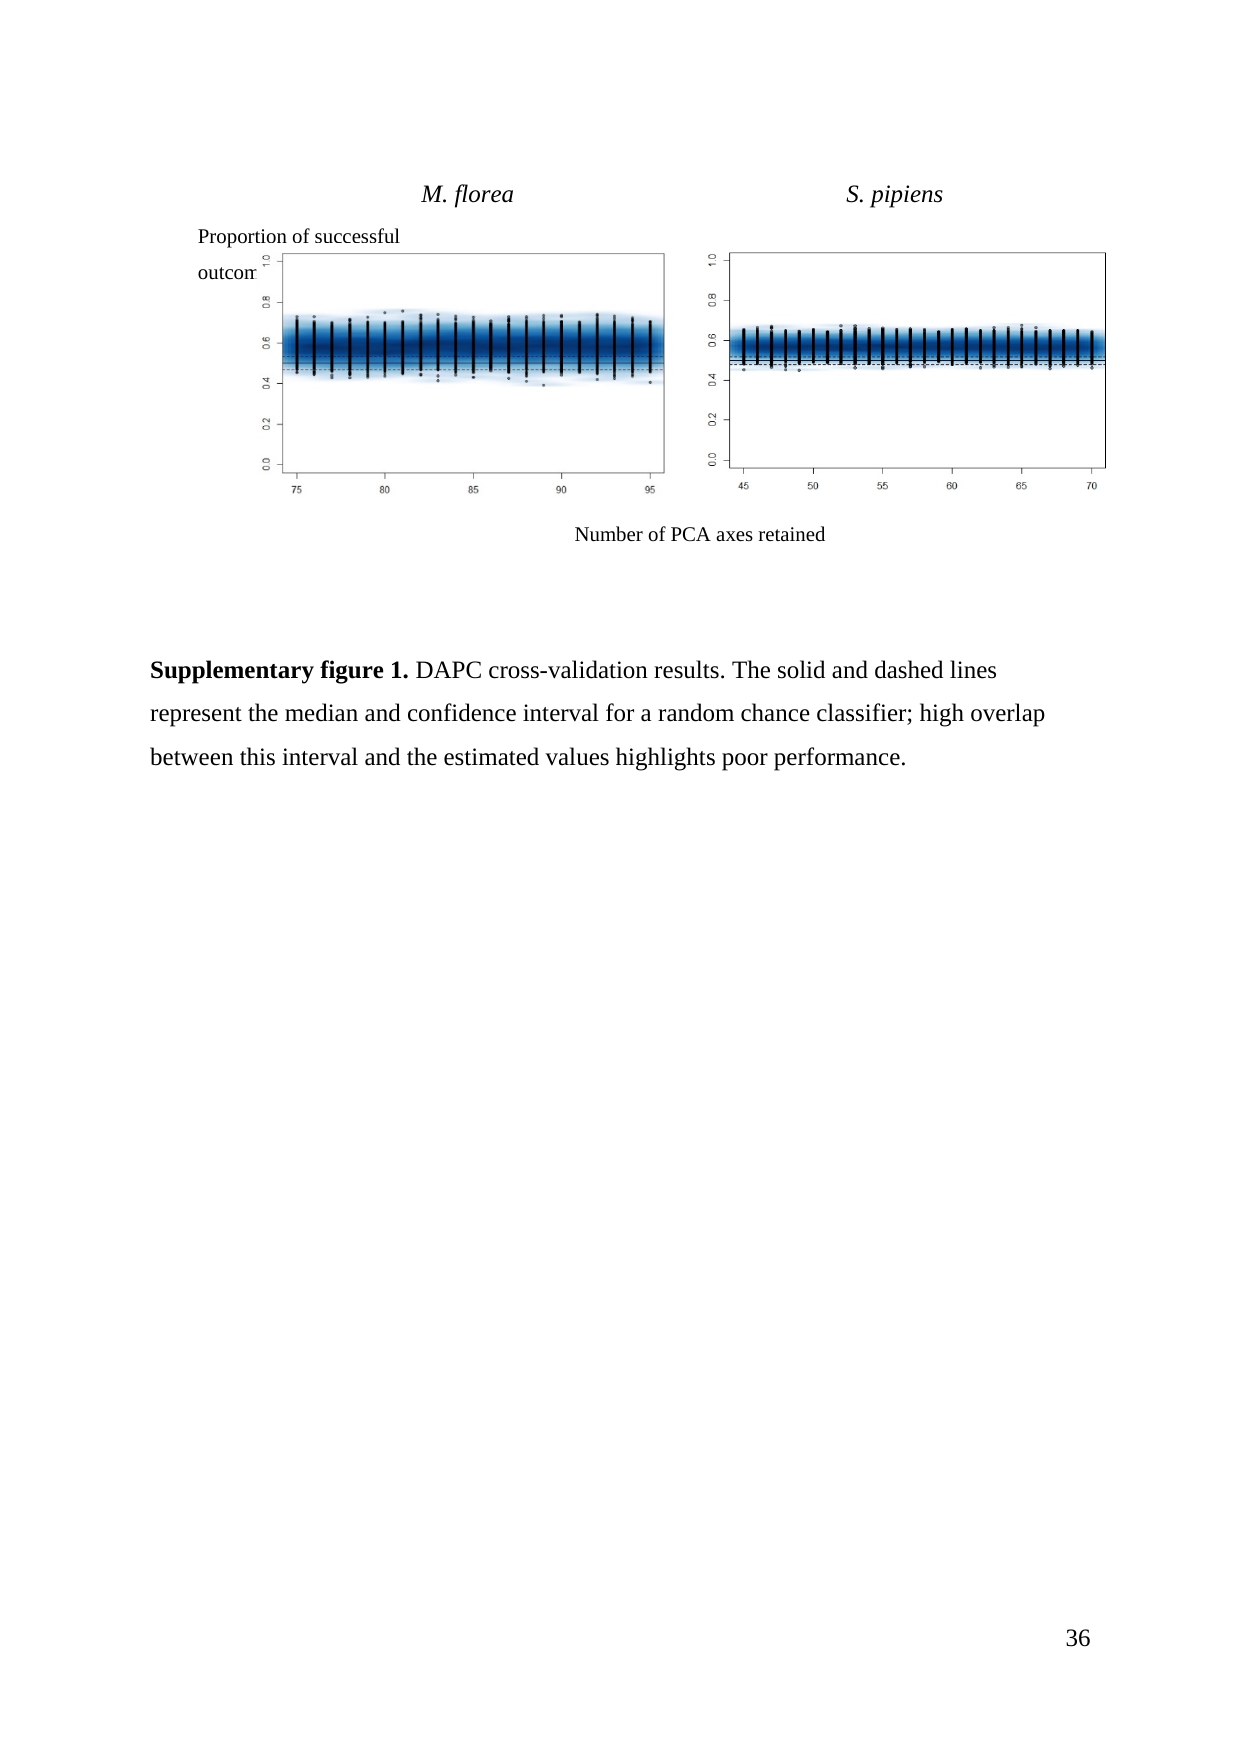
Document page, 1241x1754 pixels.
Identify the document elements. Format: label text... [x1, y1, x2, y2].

text Supplementary figure 1. DAPC cross-validation results. The solid and dashed lines represent the median and confidence interval for a random chance classifier; high overlap between this interval and the estimated values highlights poor performance. [150, 655, 1090, 770]
picture [256, 243, 687, 498]
picture [703, 251, 1130, 501]
